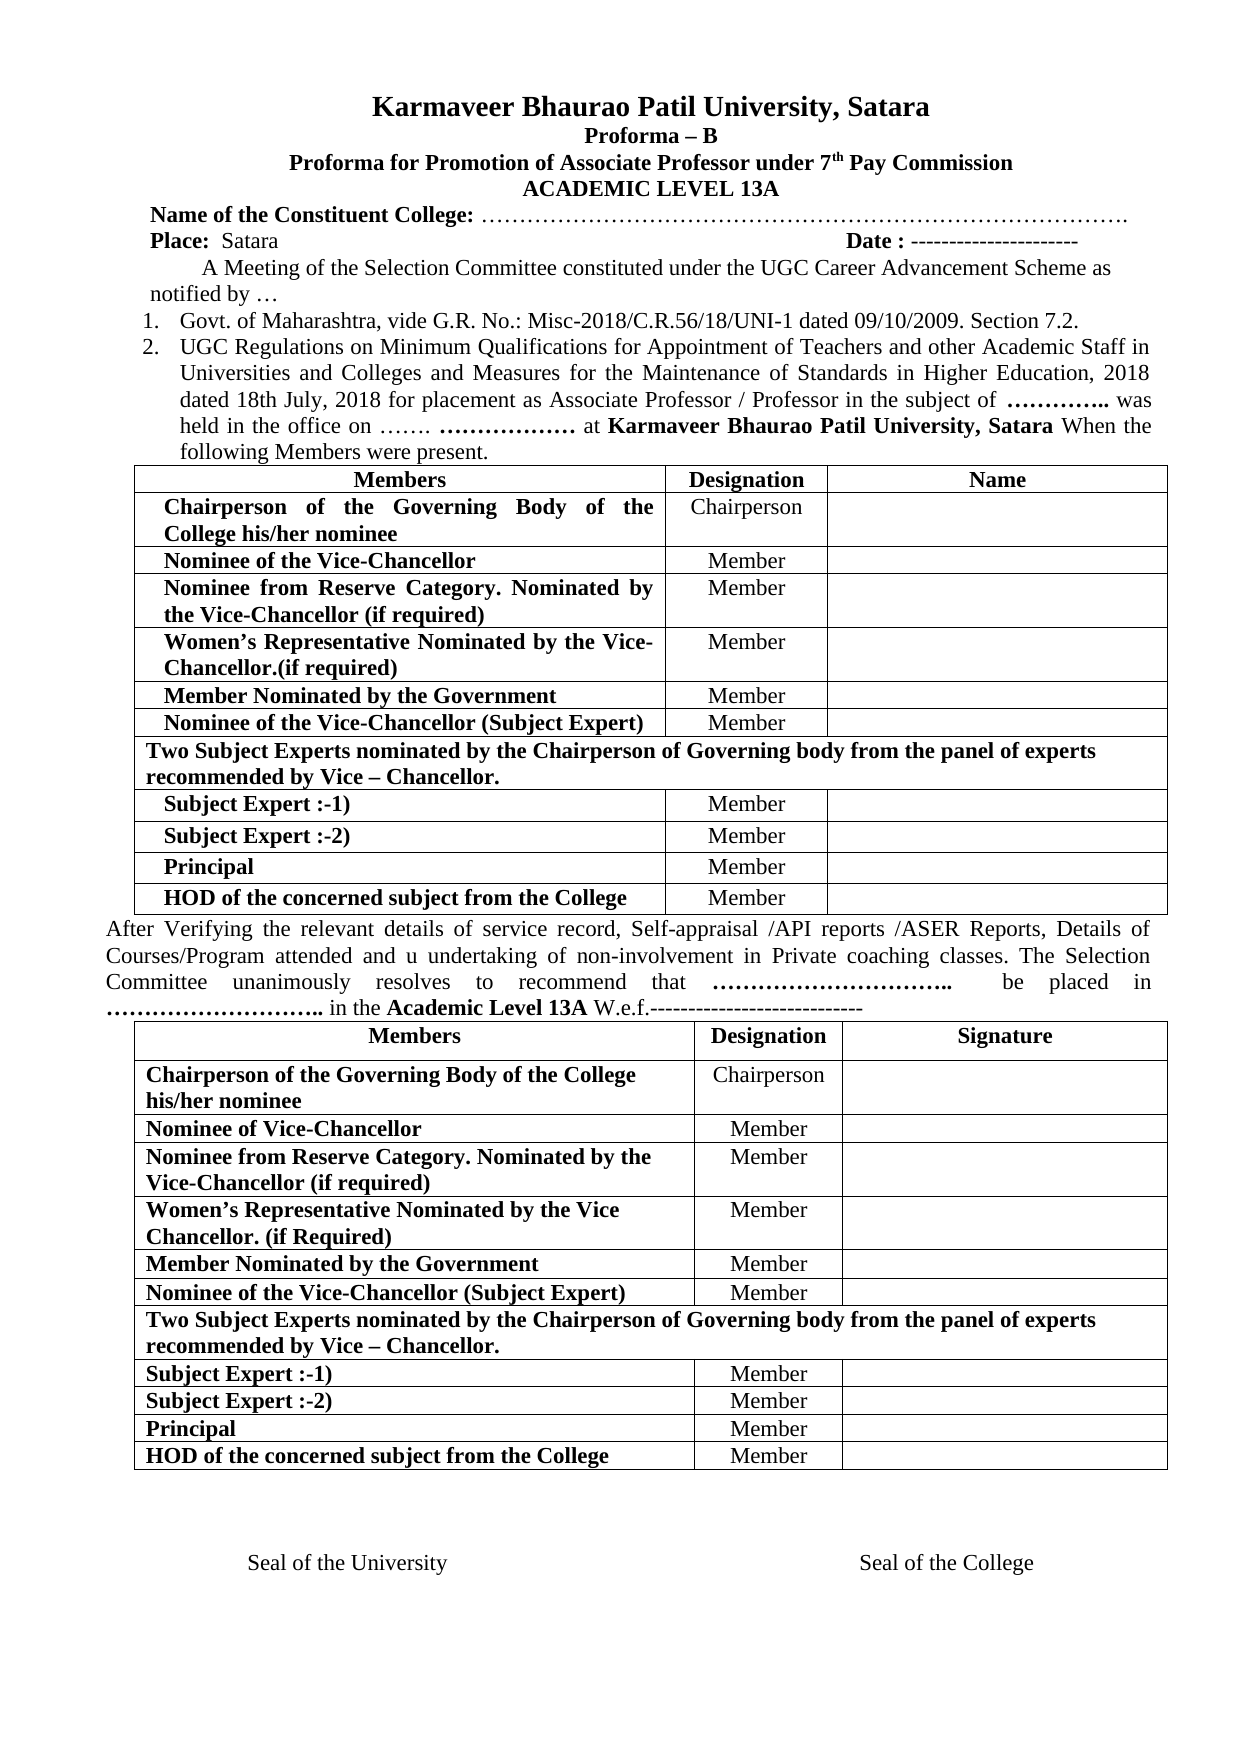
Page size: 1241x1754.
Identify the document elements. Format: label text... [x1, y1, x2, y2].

table_cell [828, 822, 1167, 852]
table_cell Member [695, 1360, 842, 1386]
table_cell Member [666, 853, 827, 883]
table_cell [843, 1115, 1167, 1142]
table_cell Member [666, 790, 827, 821]
text ACADEMIC LEVEL 13A [150, 175, 1152, 201]
table_cell [828, 493, 1167, 546]
table_header Designation [695, 1022, 842, 1060]
table_cell [843, 1387, 1167, 1414]
table_cell Subject Expert :-2) [135, 822, 665, 852]
table_cell [828, 574, 1167, 627]
table_cell [843, 1143, 1167, 1196]
table_cell [828, 853, 1167, 883]
table_cell Chairperson [666, 493, 827, 546]
list UGC Regulations on Minimum Qualifications for Appointment of Teachers and other Academic Staff in Universities and Colleges and Measures for the Maintenance of Standards in Higher Education, 2018 dated 18th July, 2018 for placement as Associate Professor / Professor in the subject of ………….. was held in the office on ……. ……………… at Karmaveer Bhaurao Patil University, Satara When the following Members were present. [142, 333, 1152, 465]
table_header Designation [666, 466, 827, 492]
table_cell Member [695, 1442, 842, 1468]
table_cell Nominee of the Vice-Chancellor (Subject Expert) [135, 709, 665, 736]
table_cell Member Nominated by the Government [135, 682, 665, 708]
table_cell Two Subject Experts nominated by the Chairperson of Governing body from the panel of experts recommended by Vice – Chancellor. [135, 737, 1167, 789]
list After Verifying the relevant details of service record, Self-appraisal /API reports /ASER Reports, Details of Courses/Program attended and u undertaking of non-involvement in Private coaching classes. The Selection Committee unanimously resolves to recommend that ………………………….. be placed in ……………………….. in the Academic Level 13A W.e.f.---------------------------- [106, 915, 1152, 1021]
table_cell Chairperson of the Governing Body of the College his/her nominee [135, 1061, 694, 1113]
table_cell Member [666, 574, 827, 627]
table_cell Subject Expert :-1) [135, 1360, 694, 1386]
table_cell Member [666, 547, 827, 573]
table_cell Chairperson [695, 1061, 842, 1113]
table_cell Member Nominated by the Government [135, 1250, 694, 1278]
text Proforma – B [150, 122, 1152, 148]
table_cell [828, 790, 1167, 821]
table_header Members [135, 466, 665, 492]
table_cell Member [695, 1143, 842, 1196]
table_cell Member [666, 822, 827, 852]
table_cell Nominee of the Vice-Chancellor [135, 547, 665, 573]
table_cell [843, 1197, 1167, 1249]
table_cell [828, 628, 1167, 681]
table_cell Nominee from Reserve Category. Nominated by the Vice-Chancellor (if required) [135, 574, 665, 627]
text Karmaveer Bhaurao Patil University, Satara [150, 89, 1152, 122]
table_cell [843, 1279, 1167, 1305]
text A Meeting of the Selection Committee constituted under the UGC Career Advancement Scheme as notified by … [150, 254, 1152, 307]
list Govt. of Maharashtra, vide G.R. No.: Misc-2018/C.R.56/18/UNI-1 dated 09/10/2009. Section 7.2. [142, 307, 1152, 333]
table_cell Member [695, 1250, 842, 1278]
table_cell Principal [135, 853, 665, 883]
table_cell Member [666, 884, 827, 914]
table_cell [843, 1061, 1167, 1113]
text Proforma for Promotion of Associate Professor under 7th Pay Commission [150, 148, 1152, 175]
table_cell Member [695, 1279, 842, 1305]
table_header Name [828, 466, 1167, 492]
table_cell [828, 547, 1167, 573]
table_cell Member [666, 682, 827, 708]
table_cell Member [666, 628, 827, 681]
text Place: Satara Date : ---------------------- [150, 228, 1152, 254]
table_cell [828, 682, 1167, 708]
table_cell Subject Expert :-2) [135, 1387, 694, 1414]
table_cell Nominee of Vice-Chancellor [135, 1115, 694, 1142]
table_cell [843, 1250, 1167, 1278]
table_cell Principal [135, 1415, 694, 1441]
table_cell Member [695, 1197, 842, 1249]
table_header Members [135, 1022, 694, 1060]
table_cell HOD of the concerned subject from the College [135, 1442, 694, 1468]
table_cell [843, 1415, 1167, 1441]
table_cell Subject Expert :-1) [135, 790, 665, 821]
table_cell Member [695, 1415, 842, 1441]
table_cell Chairperson of the Governing Body of the College his/her nominee [135, 493, 665, 546]
table_cell [843, 1442, 1167, 1468]
table_cell Member [695, 1115, 842, 1142]
table_cell [828, 709, 1167, 736]
table_cell Member [695, 1387, 842, 1414]
table_cell Nominee from Reserve Category. Nominated by the Vice-Chancellor (if required) [135, 1143, 694, 1196]
table_cell Member [666, 709, 827, 736]
table_cell Women’s Representative Nominated by the Vice-Chancellor.(if required) [135, 628, 665, 681]
table_cell [843, 1360, 1167, 1386]
table_header Signature [843, 1022, 1167, 1060]
table_cell [828, 884, 1167, 914]
table_cell Nominee of the Vice-Chancellor (Subject Expert) [135, 1279, 694, 1305]
text Name of the Constituent College: …………………………………………………………………………. [150, 201, 1152, 228]
table_cell HOD of the concerned subject from the College [135, 884, 665, 914]
table_cell Two Subject Experts nominated by the Chairperson of Governing body from the panel of experts recommended by Vice – Chancellor. [135, 1306, 1167, 1359]
text Seal of the University Seal of the College [150, 1548, 1152, 1575]
table_cell Women’s Representative Nominated by the Vice Chancellor. (if Required) [135, 1197, 694, 1249]
